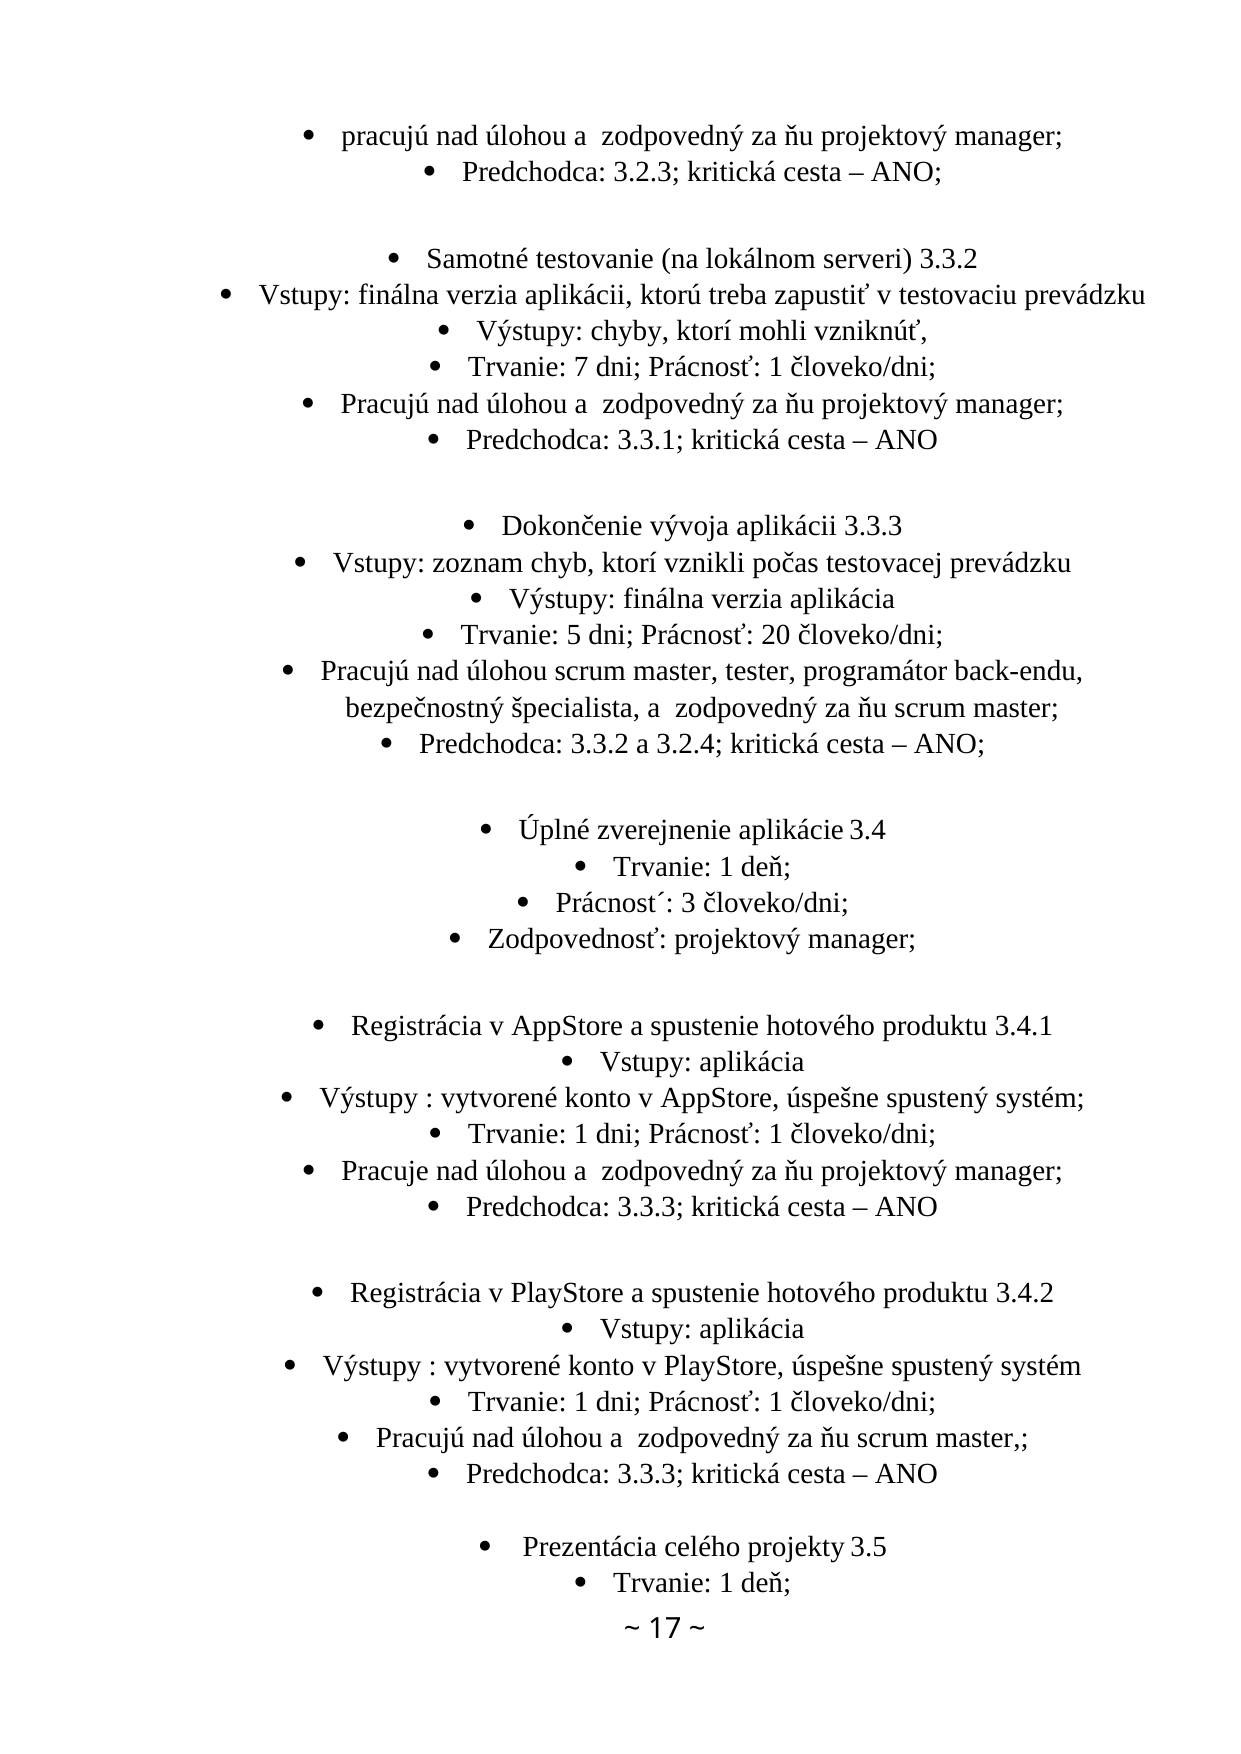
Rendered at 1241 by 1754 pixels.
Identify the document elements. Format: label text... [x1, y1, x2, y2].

list Predchodca: 3.3.3; kritická cesta – ANO [215, 1189, 1152, 1222]
list Vstupy: finálna verzia aplikácii, ktorú treba zapustiť v testovaciu prevádzku [215, 277, 1152, 311]
list Predchodca: 3.3.3; kritická cesta – ANO [215, 1457, 1152, 1490]
list Zodpovednosť: projektový manager; [215, 921, 1152, 955]
list Predchodca: 3.3.2 a 3.2.4; kritická cesta – ANO; [215, 726, 1152, 759]
list Pracujú nad úlohou a zodpovedný za ňu projektový manager; [215, 386, 1152, 419]
list Registrácia v AppStore a spustenie hotového produktu 3.4.1 [215, 1008, 1152, 1041]
list Pracuje nad úlohou a zodpovedný za ňu projektový manager; [215, 1153, 1152, 1186]
list pracujú nad úlohou a zodpovedný za ňu projektový manager; [215, 118, 1152, 152]
list Trvanie: 1 dni; Prácnosť: 1 človeko/dni; [215, 1384, 1152, 1418]
list Trvanie: 7 dni; Prácnosť: 1 človeko/dni; [215, 349, 1152, 383]
list Vstupy: aplikácia [215, 1312, 1152, 1345]
list Trvanie: 1 deň; [215, 1565, 1152, 1599]
list Prácnost´: 3 človeko/dni; [215, 885, 1152, 918]
list Pracujú nad úlohou scrum master, tester, programátor back-endu, bezpečnostný špecialista, a zodpovedný za ňu scrum master; [215, 653, 1152, 723]
list Výstupy: chyby, ktorí mohli vzniknúť, [215, 313, 1152, 347]
list Vstupy: aplikácia [215, 1044, 1152, 1077]
list Dokončenie vývoja aplikácii 3.3.3 [215, 508, 1152, 542]
list Trvanie: 1 dni; Prácnosť: 1 človeko/dni; [215, 1116, 1152, 1150]
list Predchodca: 3.3.1; kritická cesta – ANO [215, 422, 1152, 456]
list Samotné testovanie (na lokálnom serveri) 3.3.2 [215, 241, 1152, 274]
list Úplné zverejnenie aplikácie 3.4 [215, 812, 1152, 846]
list Výstupy: finálna verzia aplikácia [215, 581, 1152, 615]
list Trvanie: 1 deň; [215, 849, 1152, 882]
list Registrácia v PlayStore a spustenie hotového produktu 3.4.2 [215, 1275, 1152, 1309]
list Trvanie: 5 dni; Prácnosť: 20 človeko/dni; [215, 617, 1152, 651]
list Vstupy: zoznam chyb, ktorí vznikli počas testovacej prevádzku [215, 545, 1152, 578]
list Prezentácia celého projekty 3.5 [215, 1529, 1152, 1563]
list Výstupy : vytvorené konto v PlayStore, úspešne spustený systém [215, 1348, 1152, 1381]
list Predchodca: 3.2.3; kritická cesta – ANO; [215, 154, 1152, 188]
list Pracujú nad úlohou a zodpovedný za ňu scrum master,; [215, 1420, 1152, 1454]
list Výstupy : vytvorené konto v AppStore, úspešne spustený systém; [215, 1080, 1152, 1114]
